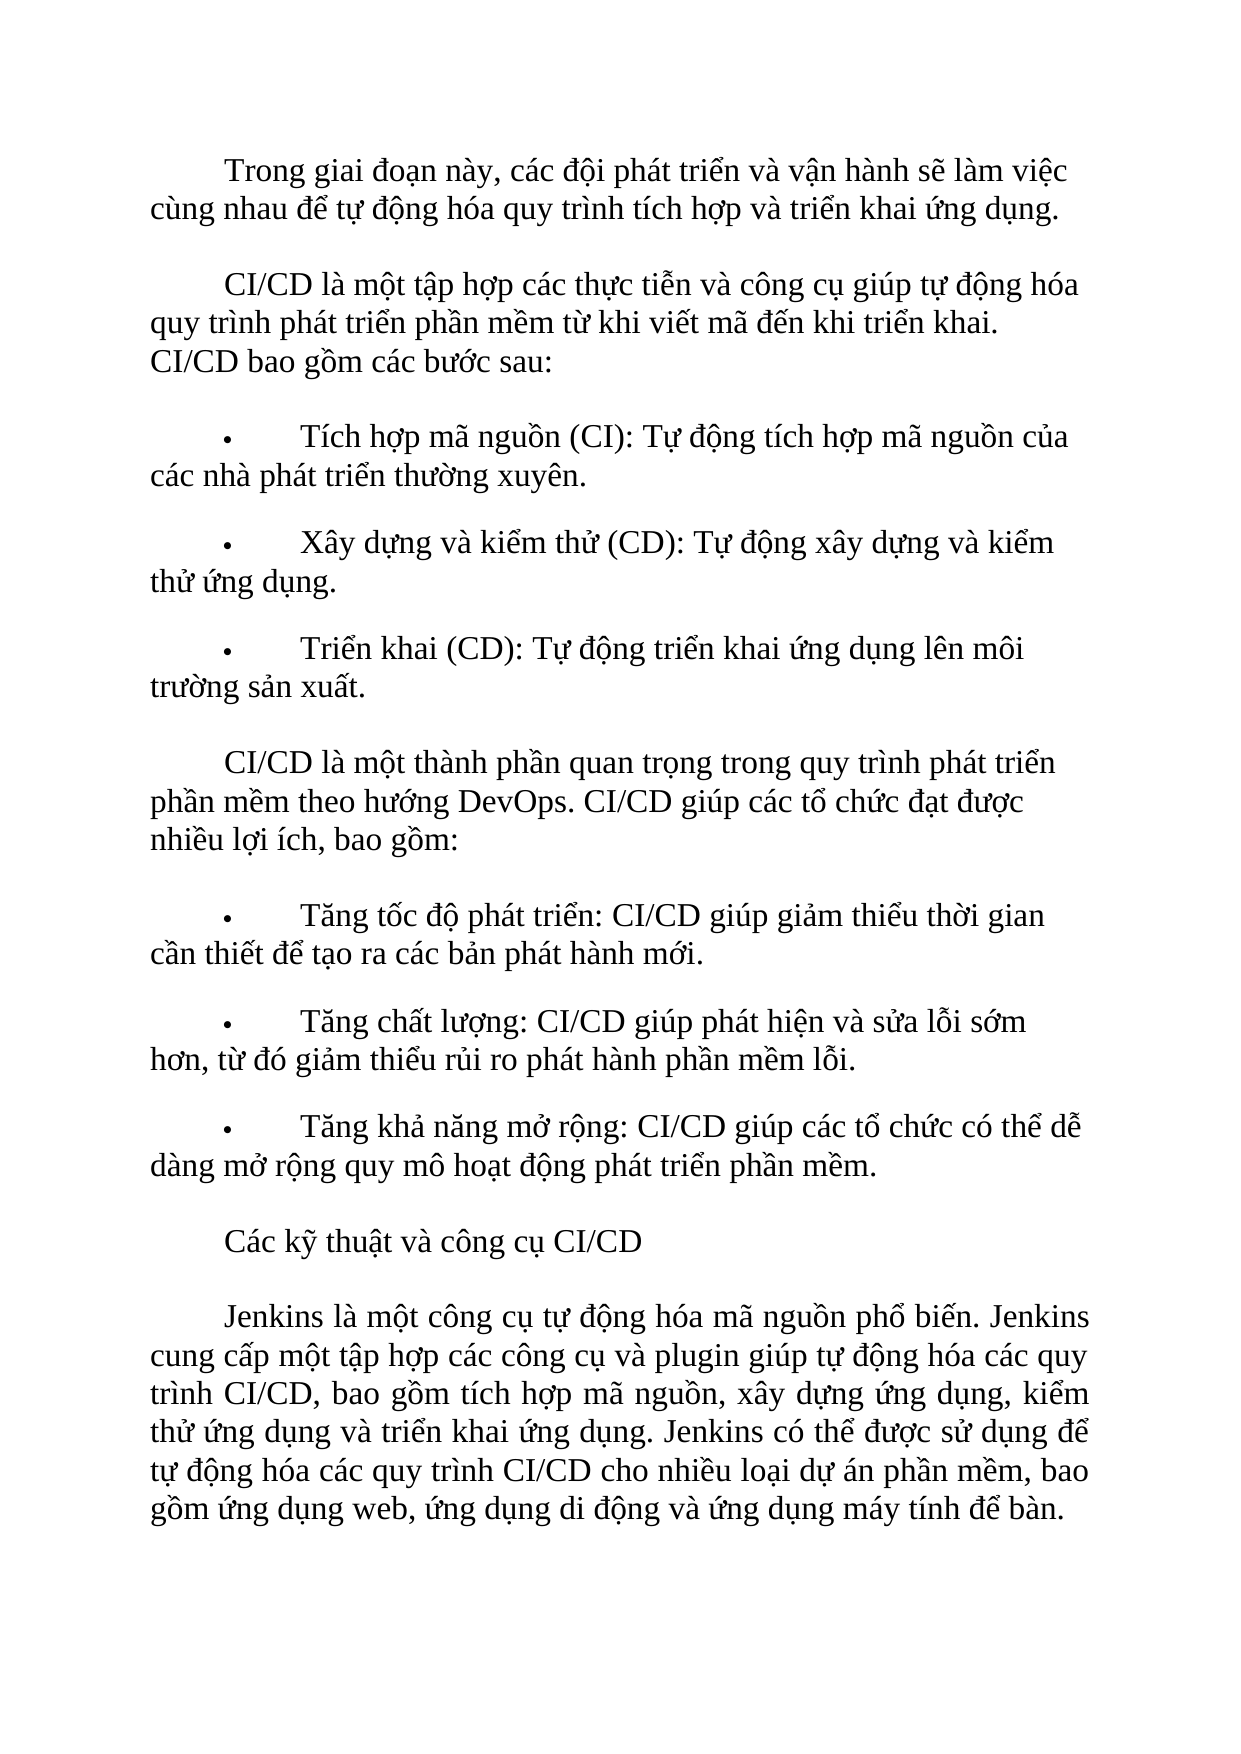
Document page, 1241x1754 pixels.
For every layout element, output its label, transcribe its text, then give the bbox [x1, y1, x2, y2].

text Jenkins là một công cụ tự động hóa mã nguồn phổ biến. Jenkins cung cấp một tập hợp các công cụ và plugin giúp tự động hóa các quy trình CI/CD, bao gồm tích hợp mã nguồn, xây dựng ứng dụng, kiểm thử ứng dụng và triển khai ứng dụng. Jenkins có thể được sử dụng để tự động hóa các quy trình CI/CD cho nhiều loại dự án phần mềm, bao gồm ứng dụng web, ứng dụng di động và ứng dụng máy tính để bàn. [150, 1297, 1090, 1527]
list Tăng tốc độ phát triển: CI/CD giúp giảm thiểu thời gian cần thiết để tạo ra các bản phát hành mới. [150, 895, 1090, 972]
text Trong giai đoạn này, các đội phát triển và vận hành sẽ làm việc cùng nhau để tự động hóa quy trình tích hợp và triển khai ứng dụng. [150, 150, 1090, 227]
list Triển khai (CD): Tự động triển khai ứng dụng lên môi trường sản xuất. [150, 628, 1090, 705]
text CI/CD là một tập hợp các thực tiễn và công cụ giúp tự động hóa quy trình phát triển phần mềm từ khi viết mã đến khi triển khai. CI/CD bao gồm các bước sau: [150, 264, 1090, 379]
text Các kỹ thuật và công cụ CI/CD [150, 1221, 1090, 1259]
list Tích hợp mã nguồn (CI): Tự động tích hợp mã nguồn của các nhà phát triển thường xuyên. [150, 417, 1090, 493]
list Tăng khả năng mở rộng: CI/CD giúp các tổ chức có thể dễ dàng mở rộng quy mô hoạt động phát triển phần mềm. [150, 1107, 1090, 1183]
list Tăng chất lượng: CI/CD giúp phát hiện và sửa lỗi sớm hơn, từ đó giảm thiểu rủi ro phát hành phần mềm lỗi. [150, 1001, 1090, 1077]
text CI/CD là một thành phần quan trọng trong quy trình phát triển phần mềm theo hướng DevOps. CI/CD giúp các tổ chức đạt được nhiều lợi ích, bao gồm: [150, 742, 1090, 857]
list Xây dựng và kiểm thử (CD): Tự động xây dựng và kiểm thử ứng dụng. [150, 522, 1090, 599]
